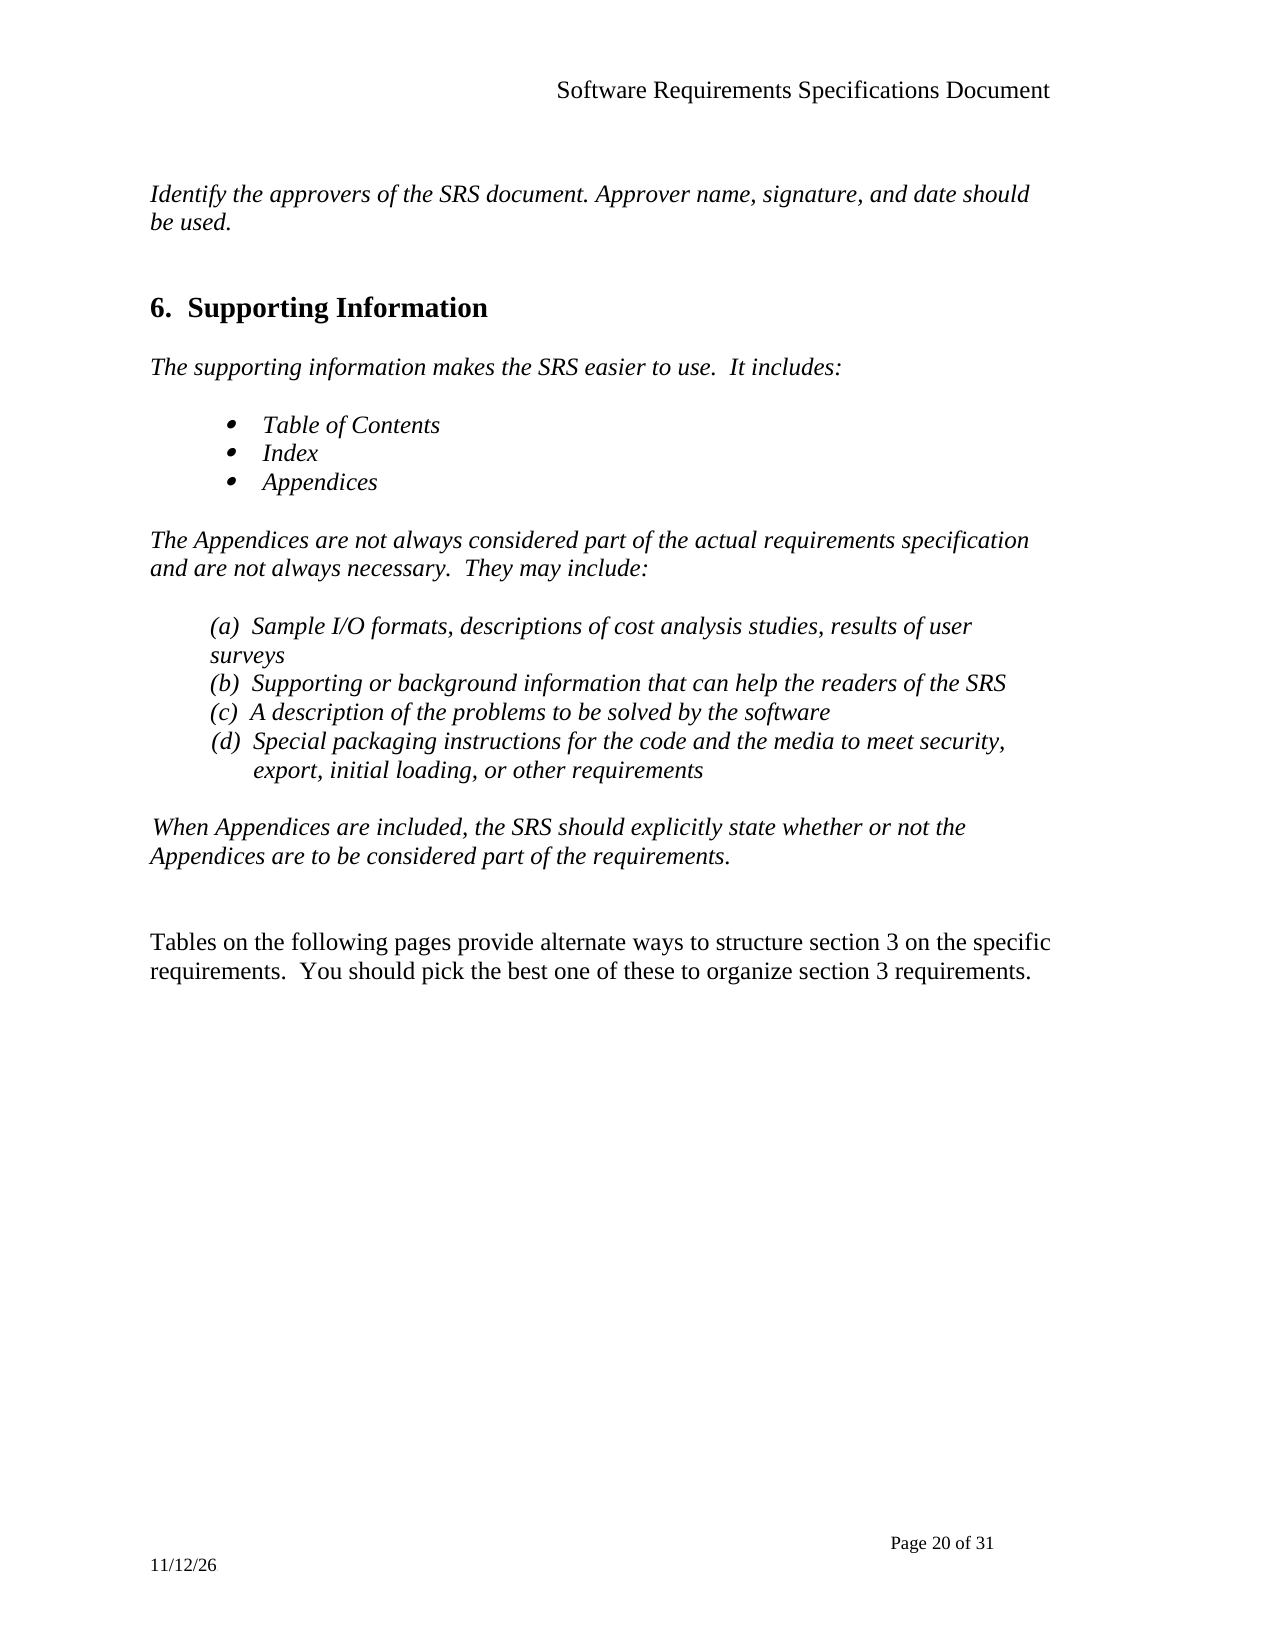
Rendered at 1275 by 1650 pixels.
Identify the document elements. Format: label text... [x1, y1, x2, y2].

text When Appendices are included, the SRS should explicitly state whether or not the Appendices are to be considered part of the requirements. [150, 812, 1050, 870]
list Appendices [225, 467, 1050, 496]
text (b) Supporting or background information that can help the readers of the SRS [180, 668, 1050, 697]
text Identify the approvers of the SRS document. Approver name, signature, and date should be used. [150, 179, 1050, 236]
text The supporting information makes the SRS easier to use. It includes: [150, 352, 1050, 381]
list Index [225, 438, 1050, 467]
list Table of Contents [225, 410, 1050, 438]
text (c) A description of the problems to be solved by the software [180, 697, 1050, 726]
text (a) Sample I/O formats, descriptions of cost analysis studies, results of user surveys [180, 611, 1050, 668]
subtitle Supporting Information [150, 290, 1050, 323]
text Tables on the following pages provide alternate ways to structure section 3 on the specific requirements. You should pick the best one of these to organize section 3 requirements. [150, 927, 1162, 985]
text (d) Special packaging instructions for the code and the media to meet security, export, initial loading, or other requirements [180, 726, 1050, 783]
text The Appendices are not always considered part of the actual requirements specification and are not always necessary. They may include: [150, 525, 1050, 582]
